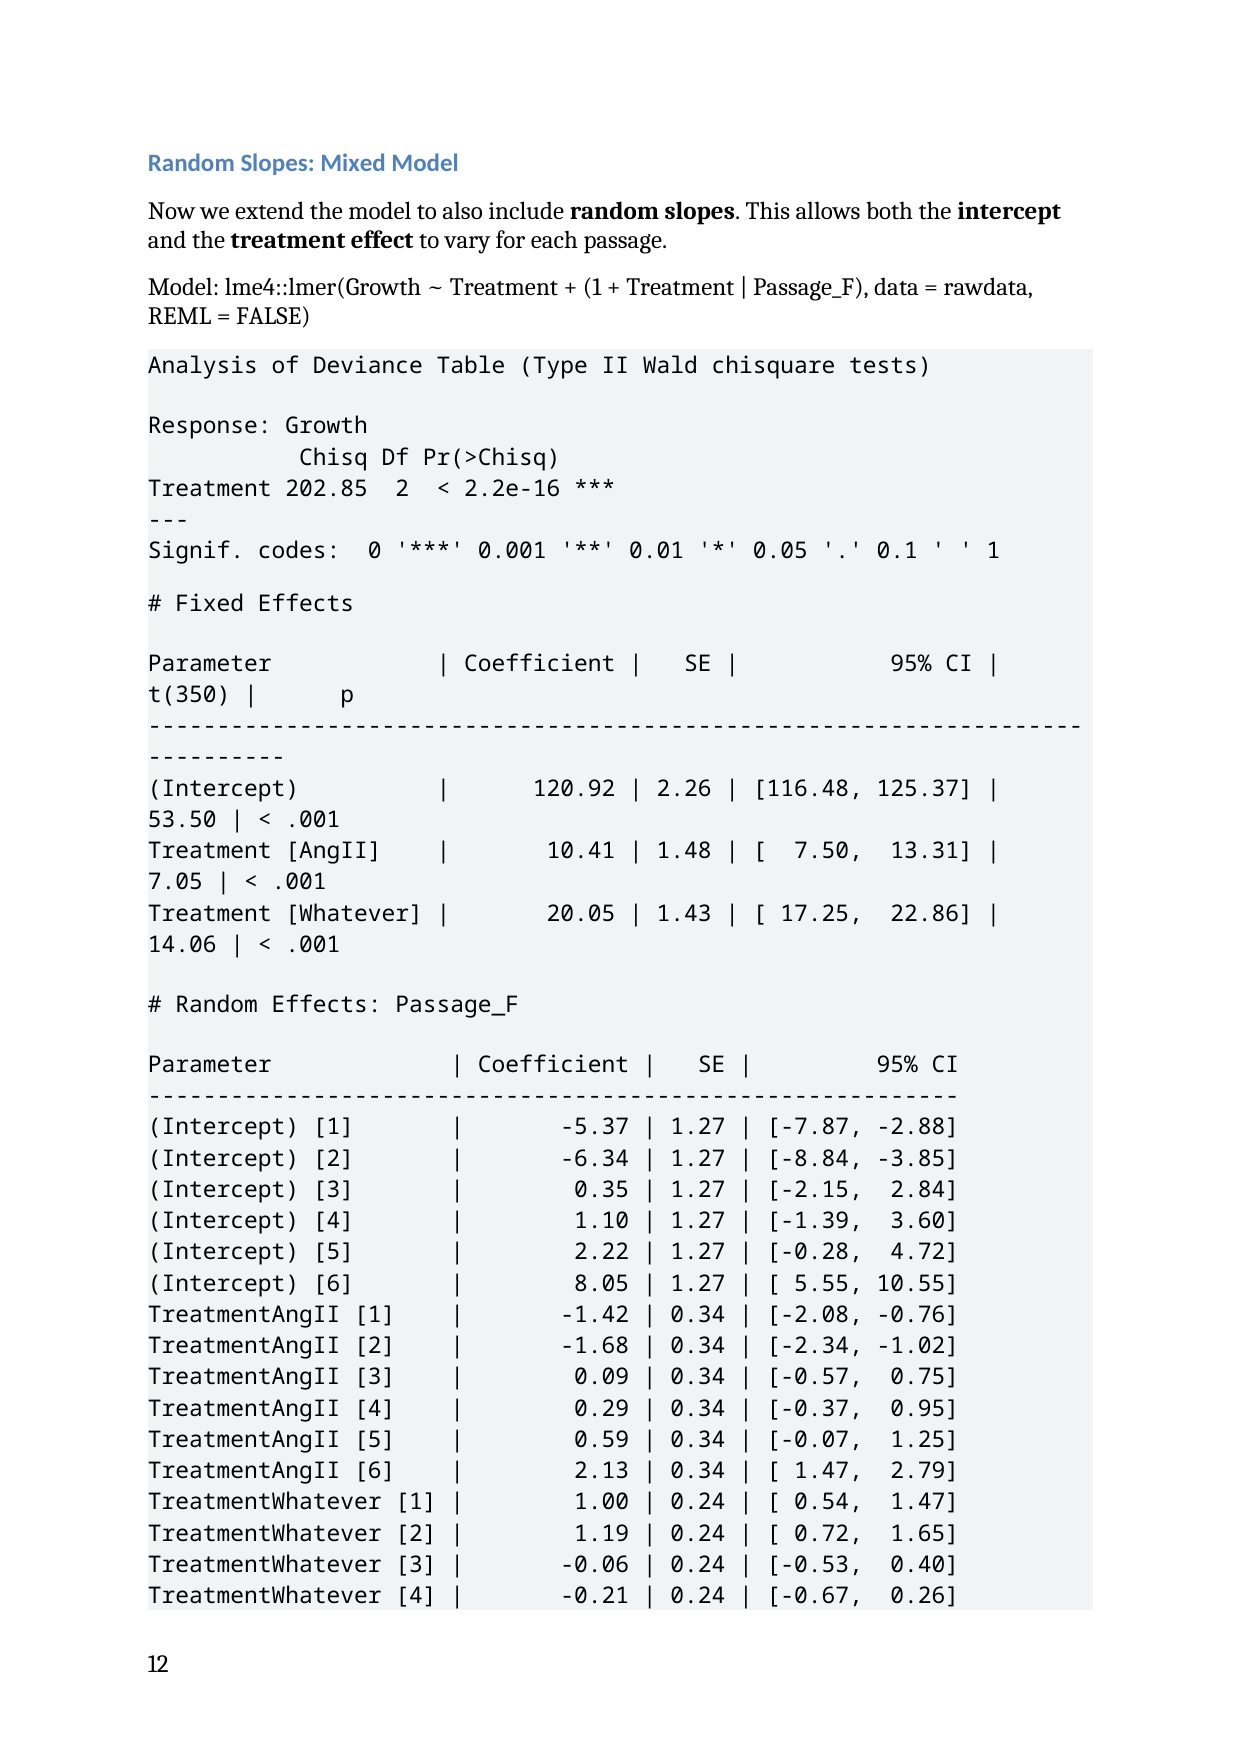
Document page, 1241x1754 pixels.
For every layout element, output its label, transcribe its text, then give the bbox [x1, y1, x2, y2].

subtitle Random Slopes: Mixed Model [148, 148, 1093, 178]
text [148, 586, 1093, 1610]
text Now we extend the model to also include random slopes. This allows both the intercept and the treatment effect to vary for each passage. [148, 197, 1093, 254]
text Analysis of Deviance Table (Type II Wald chisquare tests) Response: Growth Chisq Df Pr(>Chisq) Treatment 202.85 2 < 2.2e-16 *** --- Signif. codes: 0 '***' 0.001 '**' 0.01 '*' 0.05 '.' 0.1 ' ' 1 [148, 349, 1093, 566]
text Model: lme4::lmer(Growth ~ Treatment + (1 + Treatment | Passage_F), data = rawdata, REML = FALSE) [148, 273, 1093, 331]
